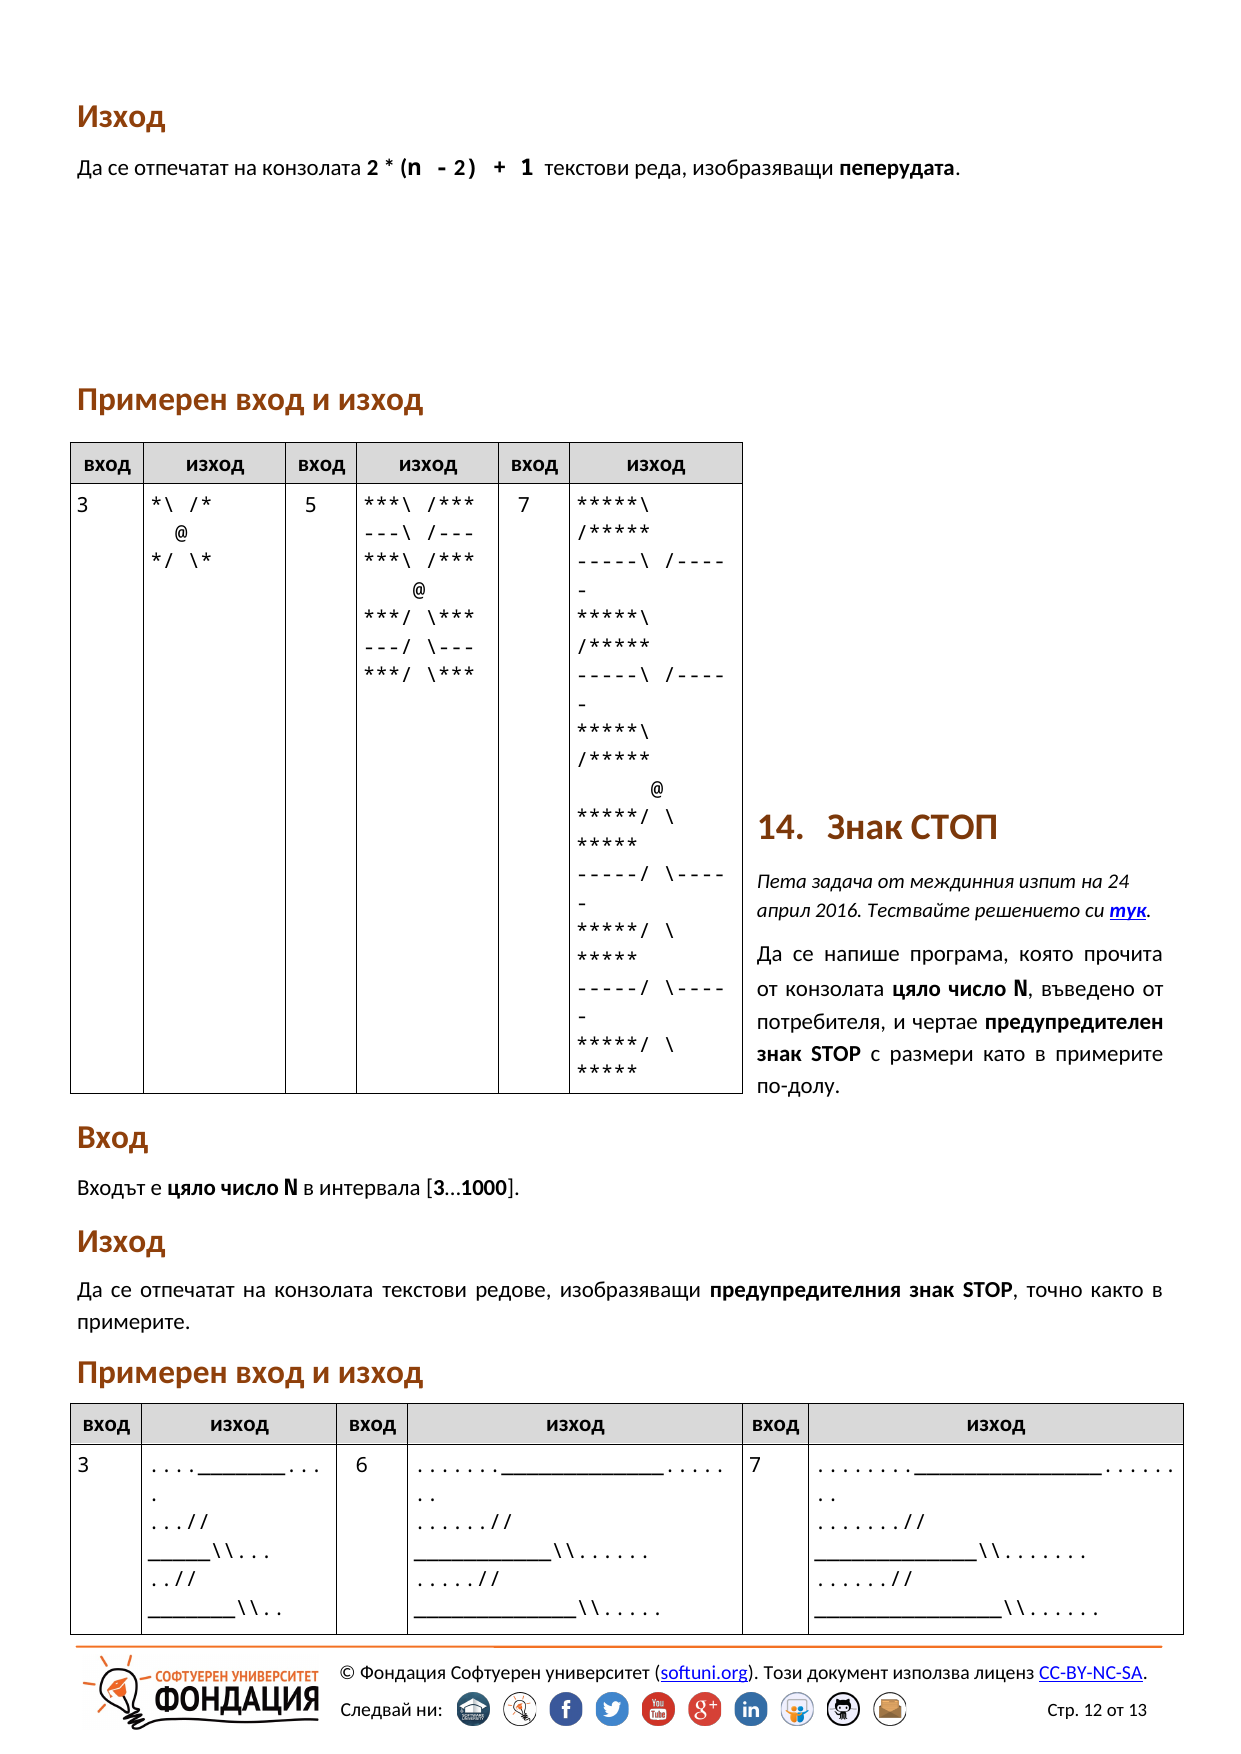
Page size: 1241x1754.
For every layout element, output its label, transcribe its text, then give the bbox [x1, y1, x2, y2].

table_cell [809, 1445, 1183, 1634]
table_cell 3 [71, 1445, 141, 1634]
table_header вход [71, 443, 143, 483]
subtitle Знак СТОП [743, 803, 1163, 849]
table_cell *****\ /***** -----\ /----- *****\ /***** -----\ /----- *****\ /***** @ *****/ \***** -----/ \----- *****/ \***** -----/ \----- *****/ \***** [570, 484, 742, 1093]
subtitle Вход [77, 1116, 1163, 1157]
table_header изход [809, 1404, 1183, 1443]
table_header вход [743, 1404, 808, 1443]
text Да се отпечатат на конзолата 2 * (n - 2) + 1 текстови реда, изобразяващи пеперудата. [77, 151, 1163, 182]
table_header изход [142, 1404, 336, 1443]
table_cell 5 [286, 484, 356, 1093]
table_cell 7 [743, 1445, 808, 1634]
picture [82, 1654, 319, 1730]
picture [734, 1692, 768, 1726]
subtitle Примерен вход и изход [77, 1352, 1163, 1392]
picture [549, 1692, 583, 1726]
table_cell *\ /* @ */ \* [144, 484, 285, 1093]
picture [642, 1692, 675, 1726]
text Пета задача от междинния изпит на 24 април 2016. Тествайте решението си тук. [743, 868, 1163, 923]
picture [503, 1692, 537, 1726]
text Да се отпечатат на конзолата текстови редове, изобразяващи предупредителния знак STOP, точно както в примерите. [77, 1275, 1163, 1335]
table_header изход [570, 443, 742, 483]
picture [688, 1692, 722, 1726]
subtitle Изход [77, 1219, 1163, 1260]
picture [827, 1692, 860, 1726]
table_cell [142, 1445, 336, 1634]
table_header вход [499, 443, 569, 483]
subtitle Изход [77, 95, 1163, 136]
table_cell ***\ /*** ---\ /--- ***\ /*** @ ***/ \*** ---/ \--- ***/ \*** [357, 484, 498, 1093]
picture [780, 1692, 814, 1726]
picture [457, 1692, 490, 1726]
subtitle Примерен вход и изход [77, 378, 1163, 418]
text Входът е цяло число N в интервала [3…1000]. [77, 1171, 1163, 1202]
table_header изход [144, 443, 285, 483]
table_header вход [337, 1404, 407, 1443]
picture [873, 1692, 907, 1726]
table_cell 6 [337, 1445, 407, 1634]
table_header вход [286, 443, 356, 483]
table_cell 7 [499, 484, 569, 1093]
table_cell 3 [71, 484, 143, 1093]
text Да се напише програма, която прочита от конзолата цяло число N, въведено от потребителя, и чертае предупредителен знак STOP с размери като в примерите по-долу. [77, 939, 1163, 1099]
table_header изход [408, 1404, 742, 1443]
table_header вход [71, 1404, 141, 1443]
picture [595, 1692, 629, 1726]
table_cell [408, 1445, 742, 1634]
table_header изход [357, 443, 498, 483]
